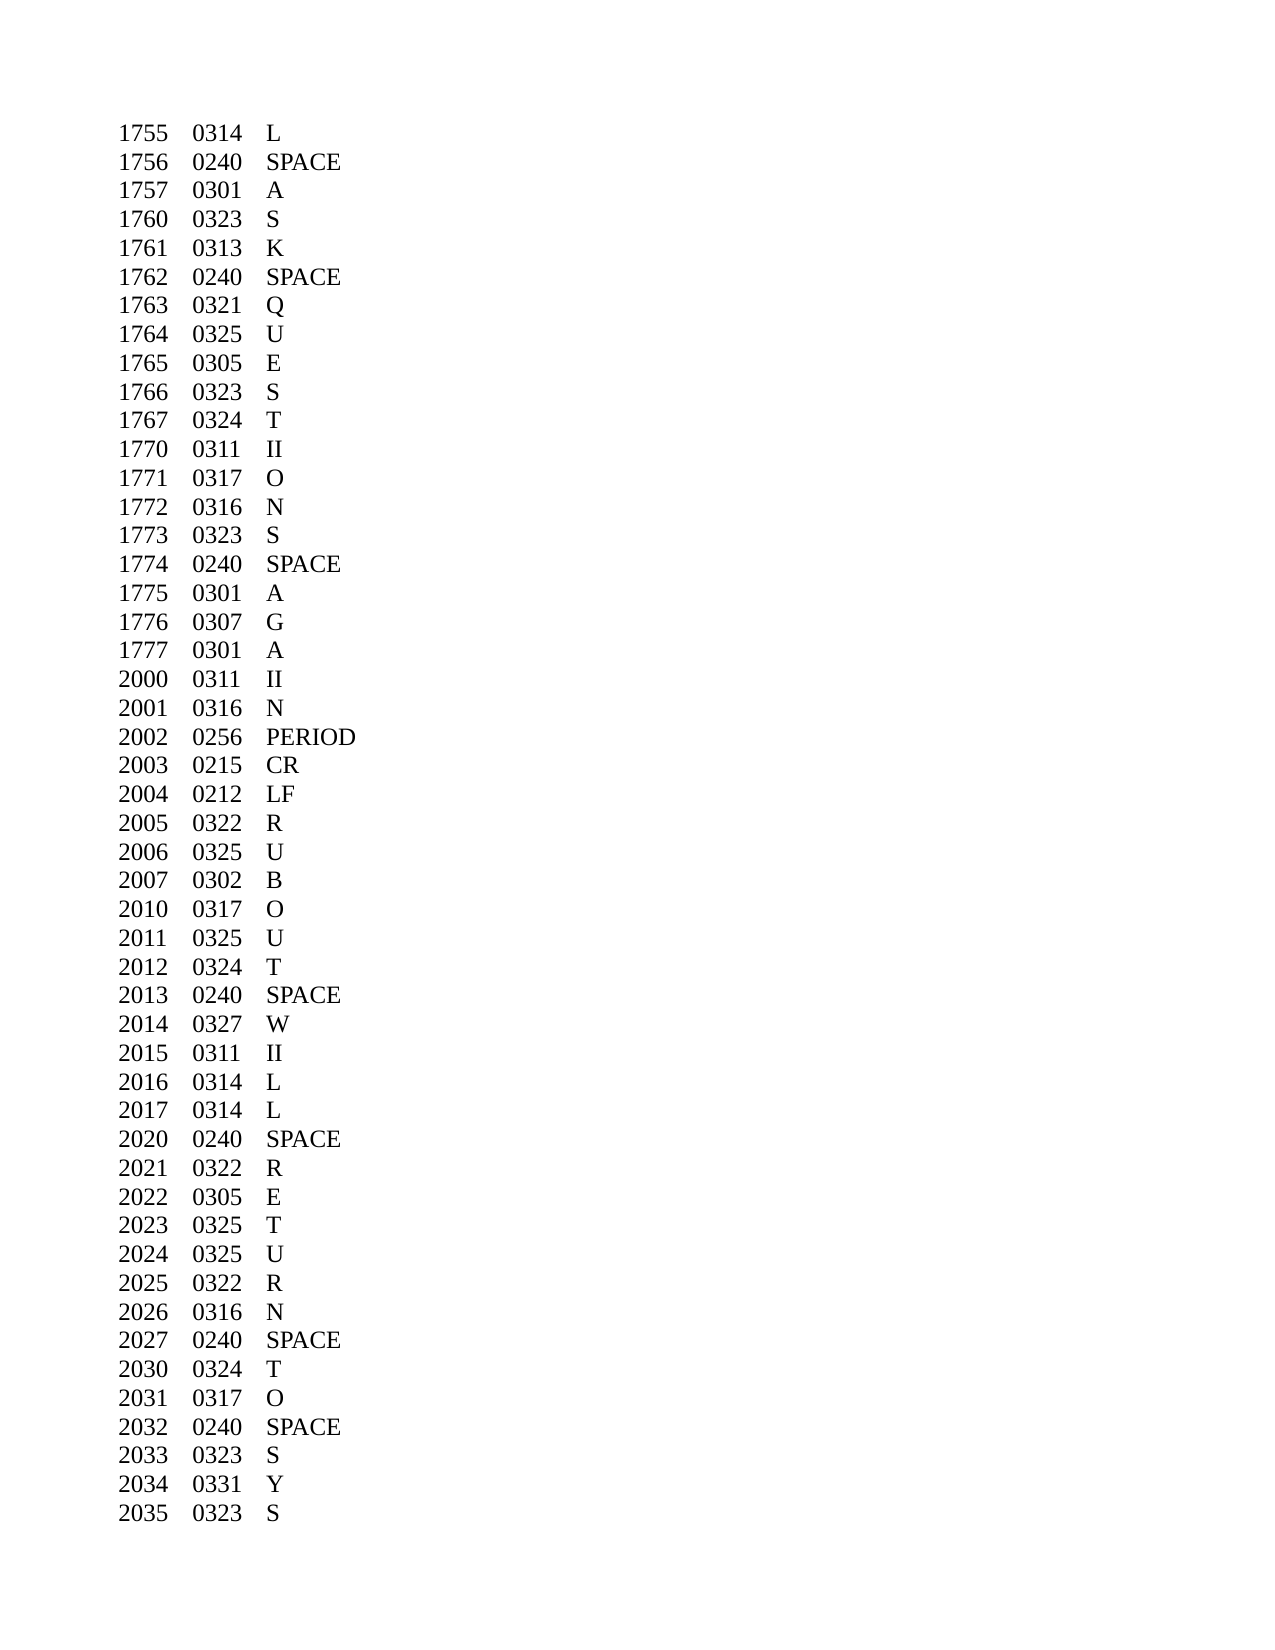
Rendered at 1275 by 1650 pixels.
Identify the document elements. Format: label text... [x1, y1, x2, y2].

text 2011 0325 U [118, 923, 1157, 952]
text 1756 0240 SPACE [118, 147, 1157, 176]
text 2033 0323 S [118, 1441, 1157, 1469]
text 2021 0322 R [118, 1153, 1157, 1182]
text 1777 0301 A [118, 636, 1157, 664]
text 2022 0305 E [118, 1182, 1157, 1211]
text 2031 0317 O [118, 1383, 1157, 1412]
text 1760 0323 S [118, 204, 1157, 233]
text 1776 0307 G [118, 607, 1157, 636]
text 1765 0305 E [118, 348, 1157, 377]
text 2032 0240 SPACE [118, 1412, 1157, 1441]
text 1755 0314 L [118, 118, 1157, 147]
text 1770 0311 II [118, 434, 1157, 463]
text 2000 0311 II [118, 664, 1157, 693]
text 2002 0256 PERIOD [118, 722, 1157, 751]
text 1761 0313 K [118, 233, 1157, 262]
text 2013 0240 SPACE [118, 981, 1157, 1009]
text 2005 0322 R [118, 808, 1157, 837]
text 2014 0327 W [118, 1009, 1157, 1038]
text 2024 0325 U [118, 1239, 1157, 1268]
text 2030 0324 T [118, 1354, 1157, 1383]
text 2004 0212 LF [118, 779, 1157, 808]
text 2015 0311 II [118, 1038, 1157, 1067]
text 2010 0317 O [118, 894, 1157, 923]
text 1773 0323 S [118, 521, 1157, 549]
text 1762 0240 SPACE [118, 262, 1157, 291]
text 2035 0323 S [118, 1498, 1157, 1527]
text 2001 0316 N [118, 693, 1157, 722]
text 1766 0323 S [118, 377, 1157, 406]
text 1764 0325 U [118, 319, 1157, 348]
text 2020 0240 SPACE [118, 1124, 1157, 1153]
text 2016 0314 L [118, 1067, 1157, 1096]
text 1763 0321 Q [118, 291, 1157, 319]
text 1774 0240 SPACE [118, 549, 1157, 578]
text 2023 0325 T [118, 1211, 1157, 1239]
text 2003 0215 CR [118, 751, 1157, 779]
text 1771 0317 O [118, 463, 1157, 492]
text 1767 0324 T [118, 406, 1157, 434]
text 2034 0331 Y [118, 1469, 1157, 1498]
text 2017 0314 L [118, 1096, 1157, 1124]
text 1775 0301 A [118, 578, 1157, 607]
text 2027 0240 SPACE [118, 1326, 1157, 1354]
text 2007 0302 B [118, 866, 1157, 894]
text 2025 0322 R [118, 1268, 1157, 1297]
text 1772 0316 N [118, 492, 1157, 521]
text 2006 0325 U [118, 837, 1157, 866]
text 2026 0316 N [118, 1297, 1157, 1326]
text 2012 0324 T [118, 952, 1157, 981]
text 1757 0301 A [118, 176, 1157, 204]
